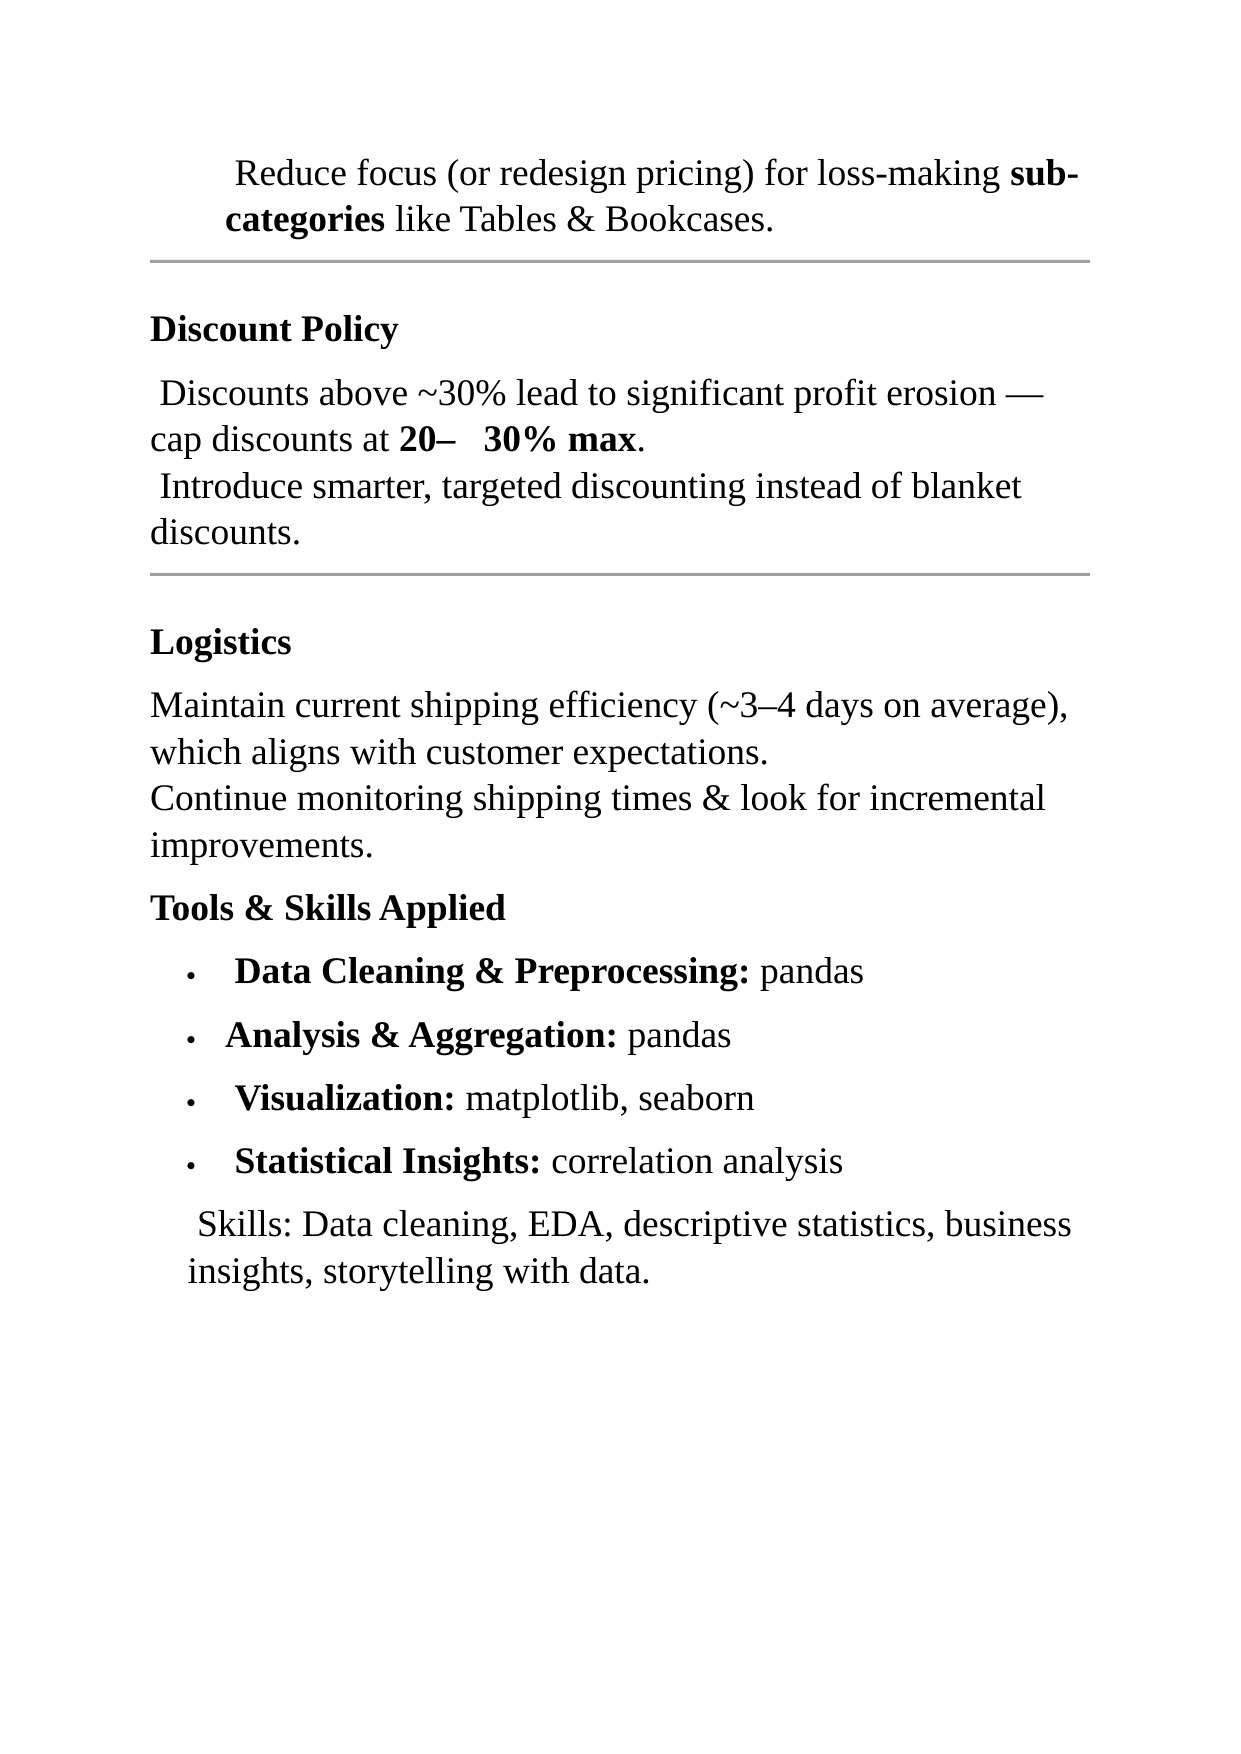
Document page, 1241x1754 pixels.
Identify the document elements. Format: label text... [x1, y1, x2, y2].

list Analysis & Aggregation: pandas [187, 1012, 1090, 1055]
list Data Cleaning & Preprocessing: pandas [187, 949, 1090, 992]
text Discounts above ~30% lead to significant profit erosion — cap discounts at 20– 30% max. Introduce smarter, targeted discounting instead of blanket discounts. [150, 370, 1090, 553]
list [187, 150, 1090, 240]
text Logistics [150, 576, 1090, 662]
list Visualization: matplotlib, seaborn [187, 1075, 1090, 1118]
text Tools & Skills Applied [150, 886, 1090, 929]
text Discount Policy [150, 307, 1090, 350]
list Statistical Insights: correlation analysis [187, 1138, 1090, 1182]
text Skills: Data cleaning, EDA, descriptive statistics, business insights, storytelling with data. [187, 1202, 1090, 1291]
text Maintain current shipping efficiency (~3–4 days on average), which aligns with customer expectations. Continue monitoring shipping times & look for incremental improvements. [150, 683, 1090, 865]
